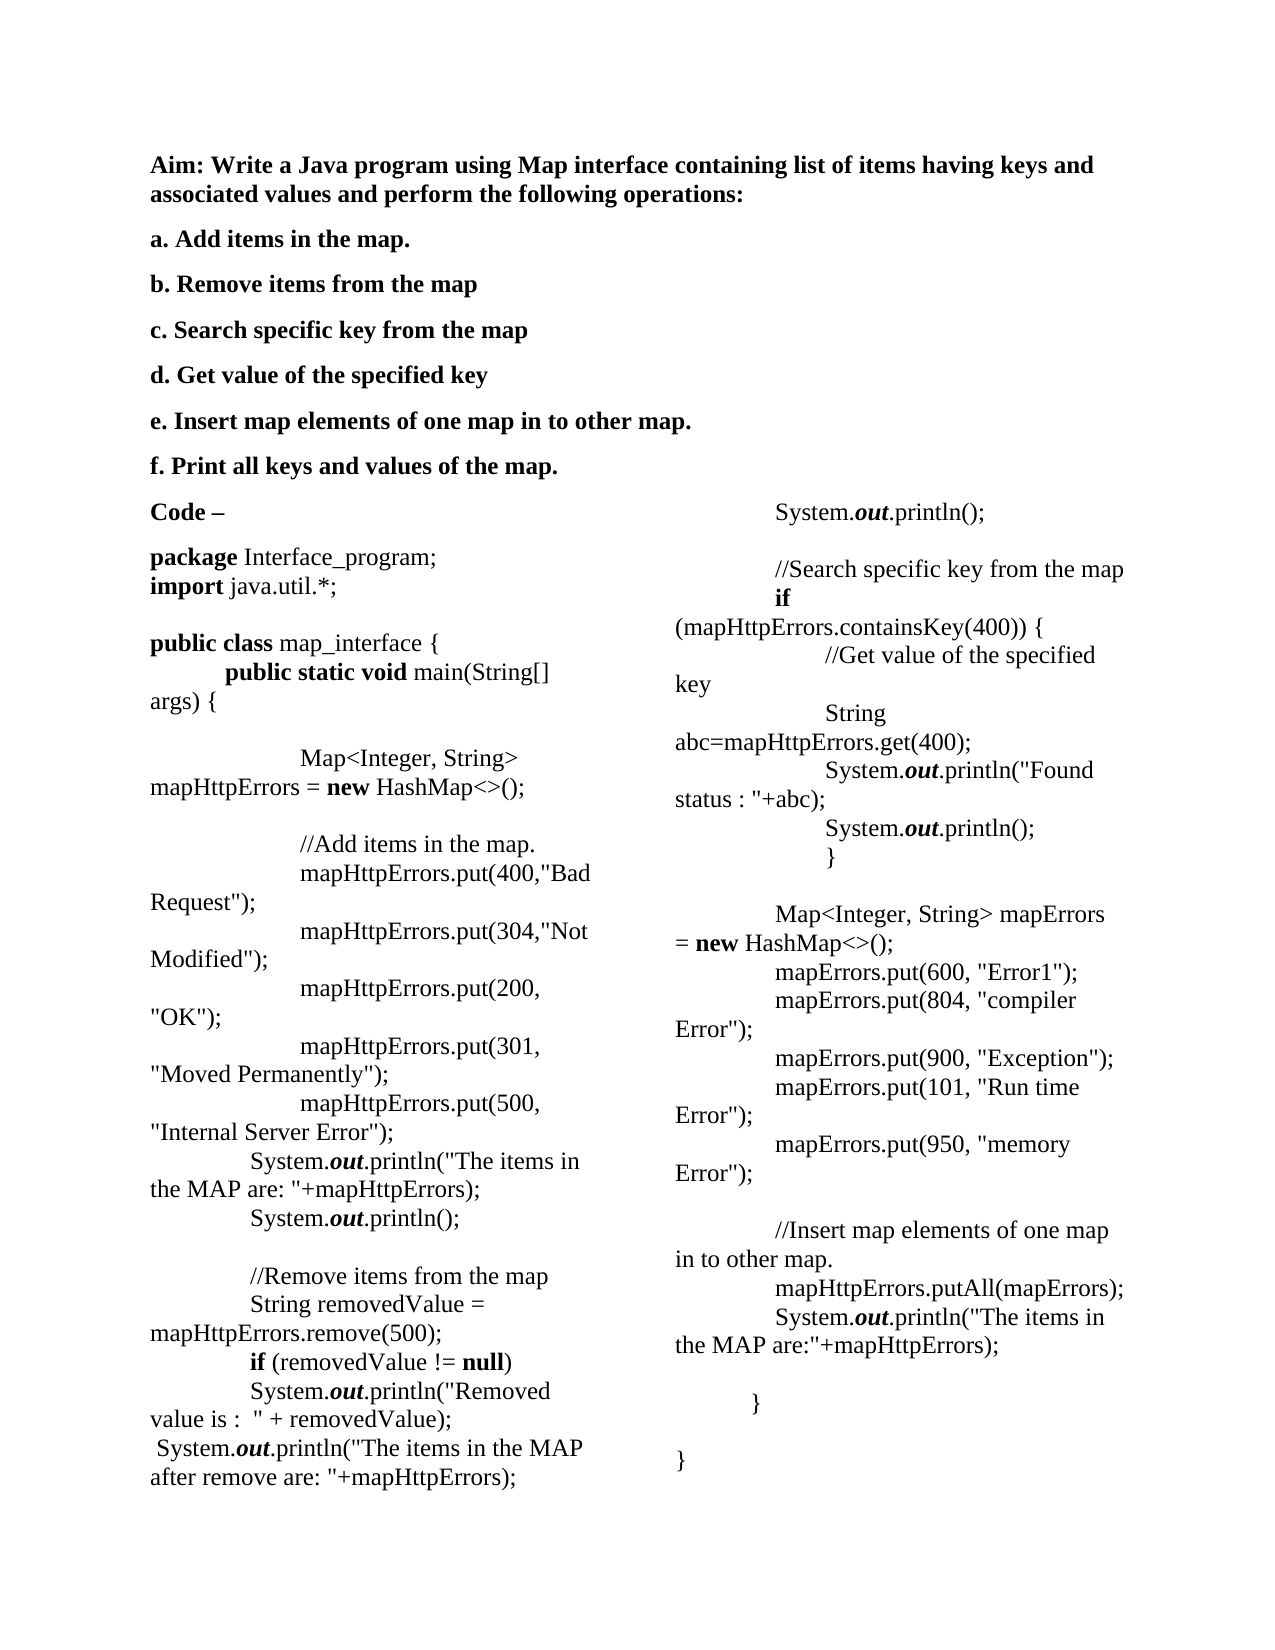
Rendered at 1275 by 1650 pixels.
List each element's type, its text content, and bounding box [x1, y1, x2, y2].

text mapHttpErrors.put(304,"Not Modified"); [150, 916, 600, 973]
text c. Search specific key from the map [150, 315, 1125, 344]
text System.out.println(); [150, 1203, 600, 1232]
text public class map_interface { [150, 628, 600, 657]
text String removedValue = mapHttpErrors.remove(500); [150, 1289, 600, 1347]
text mapErrors.put(600, "Error1"); [675, 957, 1125, 985]
text } [675, 1445, 1125, 1474]
text a. Add items in the map. [150, 224, 1125, 253]
text f. Print all keys and values of the map. [150, 451, 1125, 480]
text mapErrors.put(950, "memory Error"); [675, 1129, 1125, 1187]
text mapErrors.put(804, "compiler Error"); [675, 985, 1125, 1043]
text b. Remove items from the map [150, 269, 1125, 298]
text System.out.println(); [675, 813, 1125, 842]
text mapHttpErrors.put(200, "OK"); [150, 973, 600, 1031]
text public static void main(String[] args) { [150, 657, 600, 714]
text System.out.println("The items in the MAP are:"+mapHttpErrors); [675, 1302, 1125, 1359]
text Map<Integer, String> mapErrors = new HashMap<>(); [675, 899, 1125, 957]
text if (removedValue != null) [150, 1347, 600, 1376]
text //Search specific key from the map [675, 554, 1125, 583]
text String abc=mapHttpErrors.get(400); [675, 698, 1125, 755]
text System.out.println(); [675, 497, 1125, 525]
text package Interface_program; [150, 542, 600, 571]
text e. Insert map elements of one map in to other map. [150, 406, 1125, 434]
text //Add items in the map. [150, 829, 600, 858]
text import java.util.*; [150, 571, 600, 599]
text mapHttpErrors.putAll(mapErrors); [675, 1273, 1125, 1302]
text //Insert map elements of one map in to other map. [675, 1215, 1125, 1273]
text Aim: Write a Java program using Map interface containing list of items having keys and associated values and perform the following operations: [150, 150, 1125, 207]
text mapHttpErrors.put(301, "Moved Permanently"); [150, 1031, 600, 1088]
text } [675, 1388, 1125, 1417]
text System.out.println("The items in the MAP are: "+mapHttpErrors); [150, 1146, 600, 1203]
text //Remove items from the map [150, 1261, 600, 1289]
text //Get value of the specified key [675, 640, 1125, 698]
text System.out.println("Found status : "+abc); [675, 755, 1125, 813]
text d. Get value of the specified key [150, 360, 1125, 389]
text mapErrors.put(101, "Run time Error"); [675, 1072, 1125, 1129]
text if (mapHttpErrors.containsKey(400)) { [675, 583, 1125, 640]
text Code – [150, 497, 600, 525]
text Map<Integer, String> mapHttpErrors = new HashMap<>(); [150, 743, 600, 801]
text } [675, 842, 1125, 870]
text mapHttpErrors.put(500, "Internal Server Error"); [150, 1088, 600, 1146]
text mapHttpErrors.put(400,"Bad Request"); [150, 858, 600, 916]
text System.out.println("Removed value is : " + removedValue); [150, 1376, 600, 1433]
text mapErrors.put(900, "Exception"); [675, 1043, 1125, 1072]
text System.out.println("The items in the MAP after remove are: "+mapHttpErrors); [150, 1433, 600, 1491]
